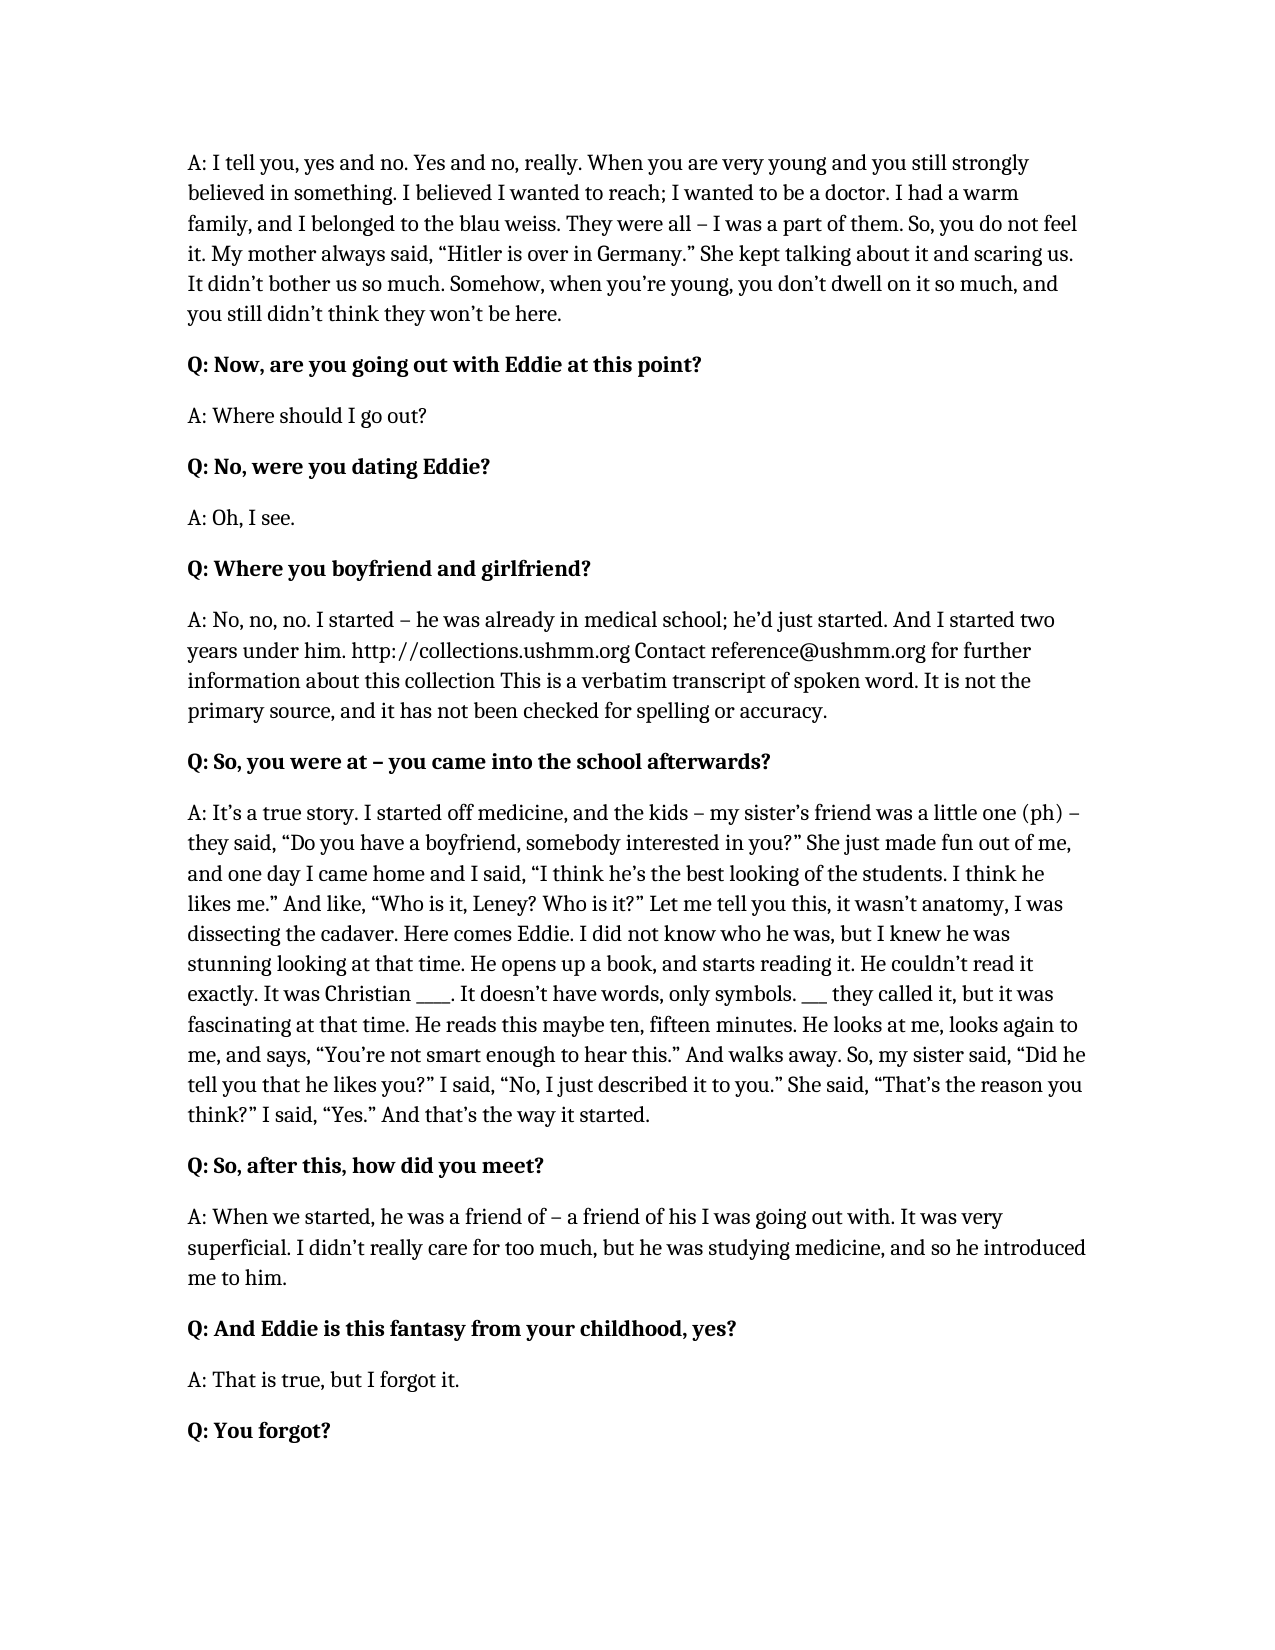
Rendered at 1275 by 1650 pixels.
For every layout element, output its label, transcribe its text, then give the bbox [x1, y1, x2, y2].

text A: That is true, but I forgot it. [187, 1367, 1087, 1393]
text Q: Where you boyfriend and girlfriend? [187, 556, 1087, 583]
text A: Oh, I see. [187, 505, 1087, 532]
text Q: Now, are you going out with Eddie at this point? [187, 352, 1087, 378]
text Q: You forgot? [187, 1418, 1087, 1444]
text Q: And Eddie is this fantasy from your childhood, yes? [187, 1316, 1087, 1342]
text Q: No, were you dating Eddie? [187, 454, 1087, 481]
text A: It’s a true story. I started off medicine, and the kids – my sister’s friend was a little one (ph) – they said, “Do you have a boyfriend, somebody interested in you?” She just made fun out of me, and one day I came home and I said, “I think he’s the best looking of the students. I think he likes me.” And like, “Who is it, Leney? Who is it?” Let me tell you this, it wasn’t anatomy, I was dissecting the cadaver. Here comes Eddie. I did not know who he was, but I knew he was stunning looking at that time. He opens up a book, and starts reading it. He couldn’t read it exactly. It was Christian ____. It doesn’t have words, only symbols. ___ they called it, but it was fascinating at that time. He reads this maybe ten, fifteen minutes. He looks at me, looks again to me, and says, “You’re not smart enough to hear this.” And walks away. So, my sister said, “Did he tell you that he likes you?” I said, “No, I just described it to you.” She said, “That’s the reason you think?” I said, “Yes.” And that’s the way it started. [187, 800, 1087, 1128]
text A: No, no, no. I started – he was already in medical school; he’d just started. And I started two years under him. http://collections.ushmm.org Contact reference@ushmm.org for further information about this collection This is a verbatim transcript of spoken word. It is not the primary source, and it has not been checked for spelling or accuracy. [187, 607, 1087, 724]
text Q: So, after this, how did you meet? [187, 1153, 1087, 1179]
text Q: So, you were at – you came into the school afterwards? [187, 749, 1087, 775]
text A: When we started, he was a friend of – a friend of his I was going out with. It was very superficial. I didn’t really care for too much, but he was studying medicine, and so he introduced me to him. [187, 1204, 1087, 1291]
text A: Where should I go out? [187, 403, 1087, 429]
text A: I tell you, yes and no. Yes and no, really. When you are very young and you still strongly believed in something. I believed I wanted to reach; I wanted to be a doctor. I had a warm family, and I belonged to the blau weiss. They were all – I was a part of them. So, you do not feel it. My mother always said, “Hitler is over in Germany.” She kept talking about it and scaring us. It didn’t bother us so much. Somehow, when you’re young, you don’t dwell on it so much, and you still didn’t think they won’t be here. [187, 150, 1087, 327]
